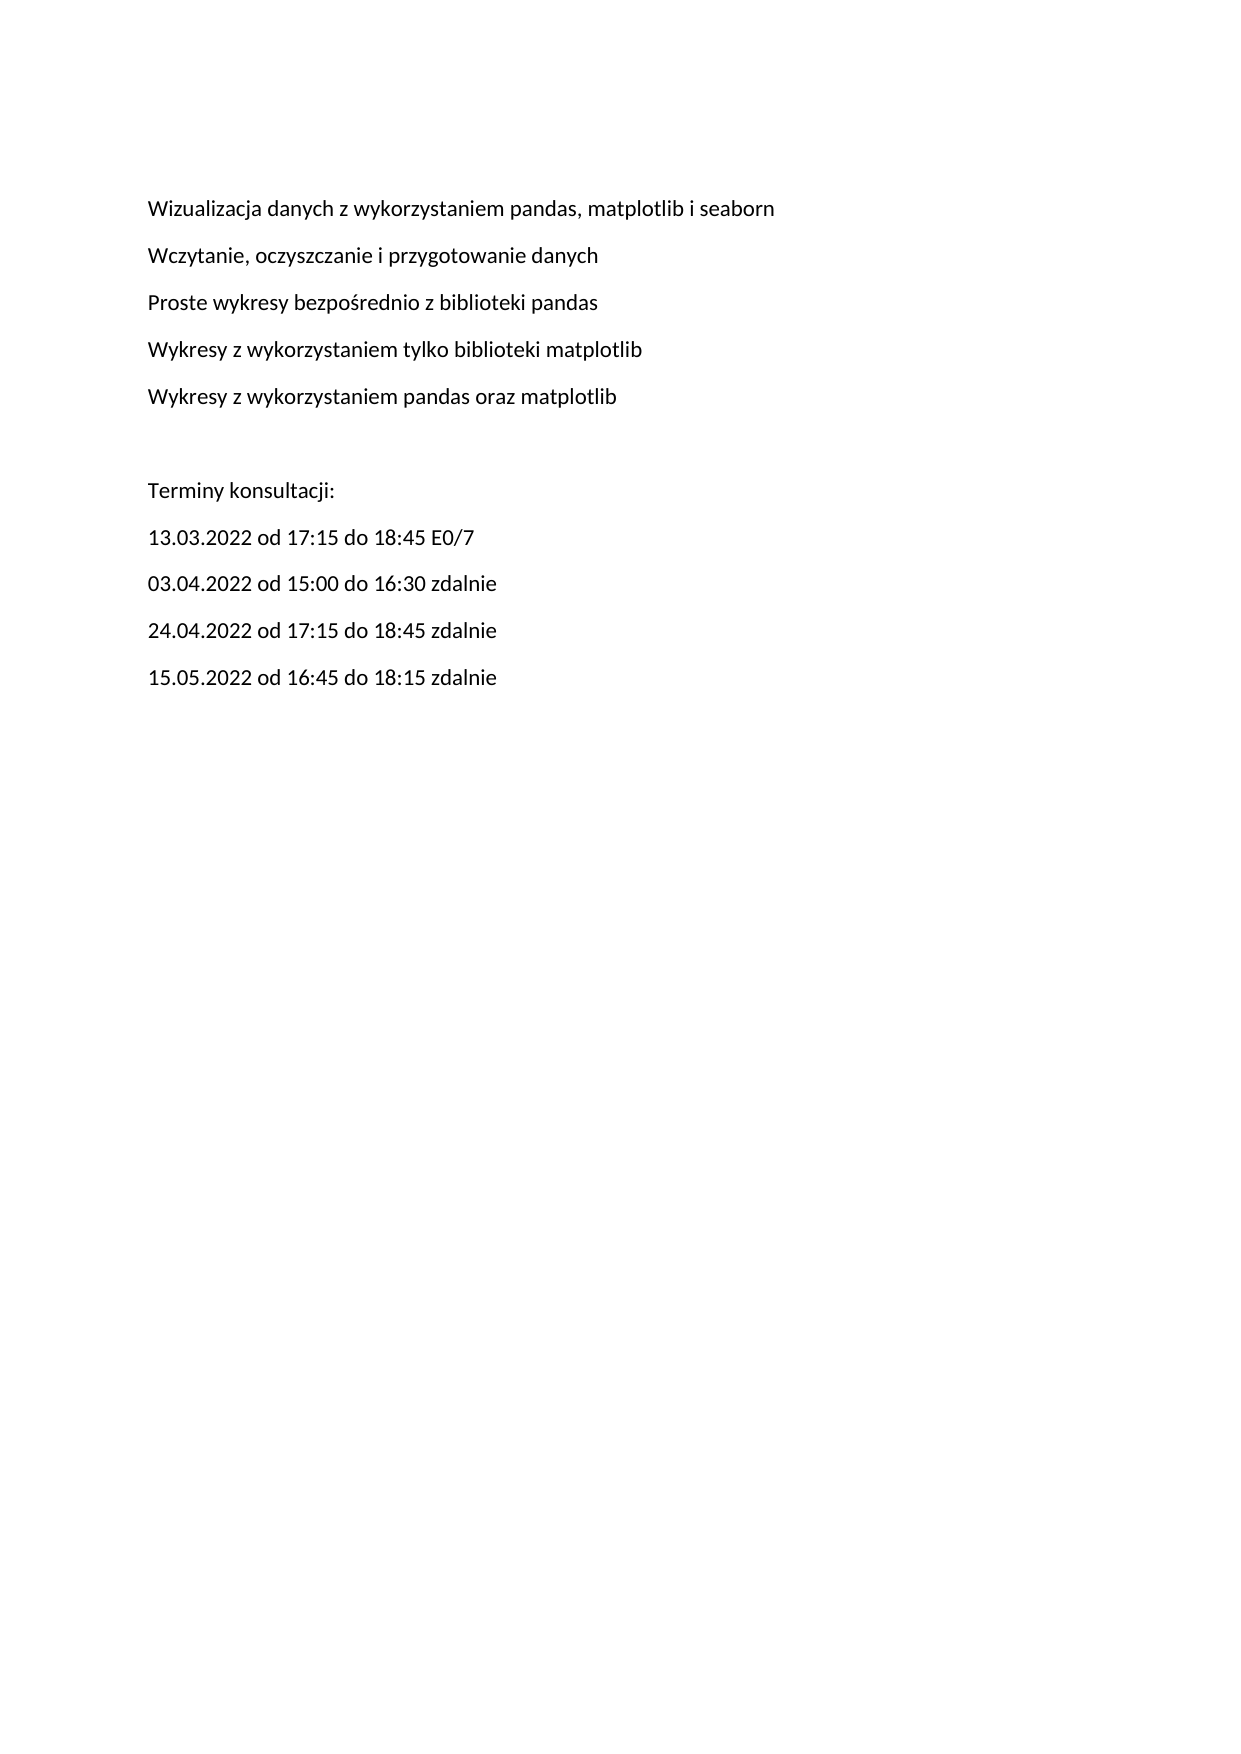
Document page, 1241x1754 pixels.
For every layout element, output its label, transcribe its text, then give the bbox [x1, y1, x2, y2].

text Proste wykresy bezpośrednio z biblioteki pandas [148, 288, 1093, 316]
text 03.04.2022 od 15:00 do 16:30 zdalnie [148, 569, 1093, 597]
text 15.05.2022 od 16:45 do 18:15 zdalnie [148, 663, 1093, 691]
text 24.04.2022 od 17:15 do 18:45 zdalnie [148, 616, 1093, 644]
text 13.03.2022 od 17:15 do 18:45 E0/7 [148, 523, 1093, 551]
text Wczytanie, oczyszczanie i przygotowanie danych [148, 241, 1093, 269]
text Wizualizacja danych z wykorzystaniem pandas, matplotlib i seaborn [148, 194, 1093, 222]
text Wykresy z wykorzystaniem pandas oraz matplotlib [148, 382, 1093, 410]
text Terminy konsultacji: [148, 476, 1093, 504]
text Wykresy z wykorzystaniem tylko biblioteki matplotlib [148, 335, 1093, 363]
